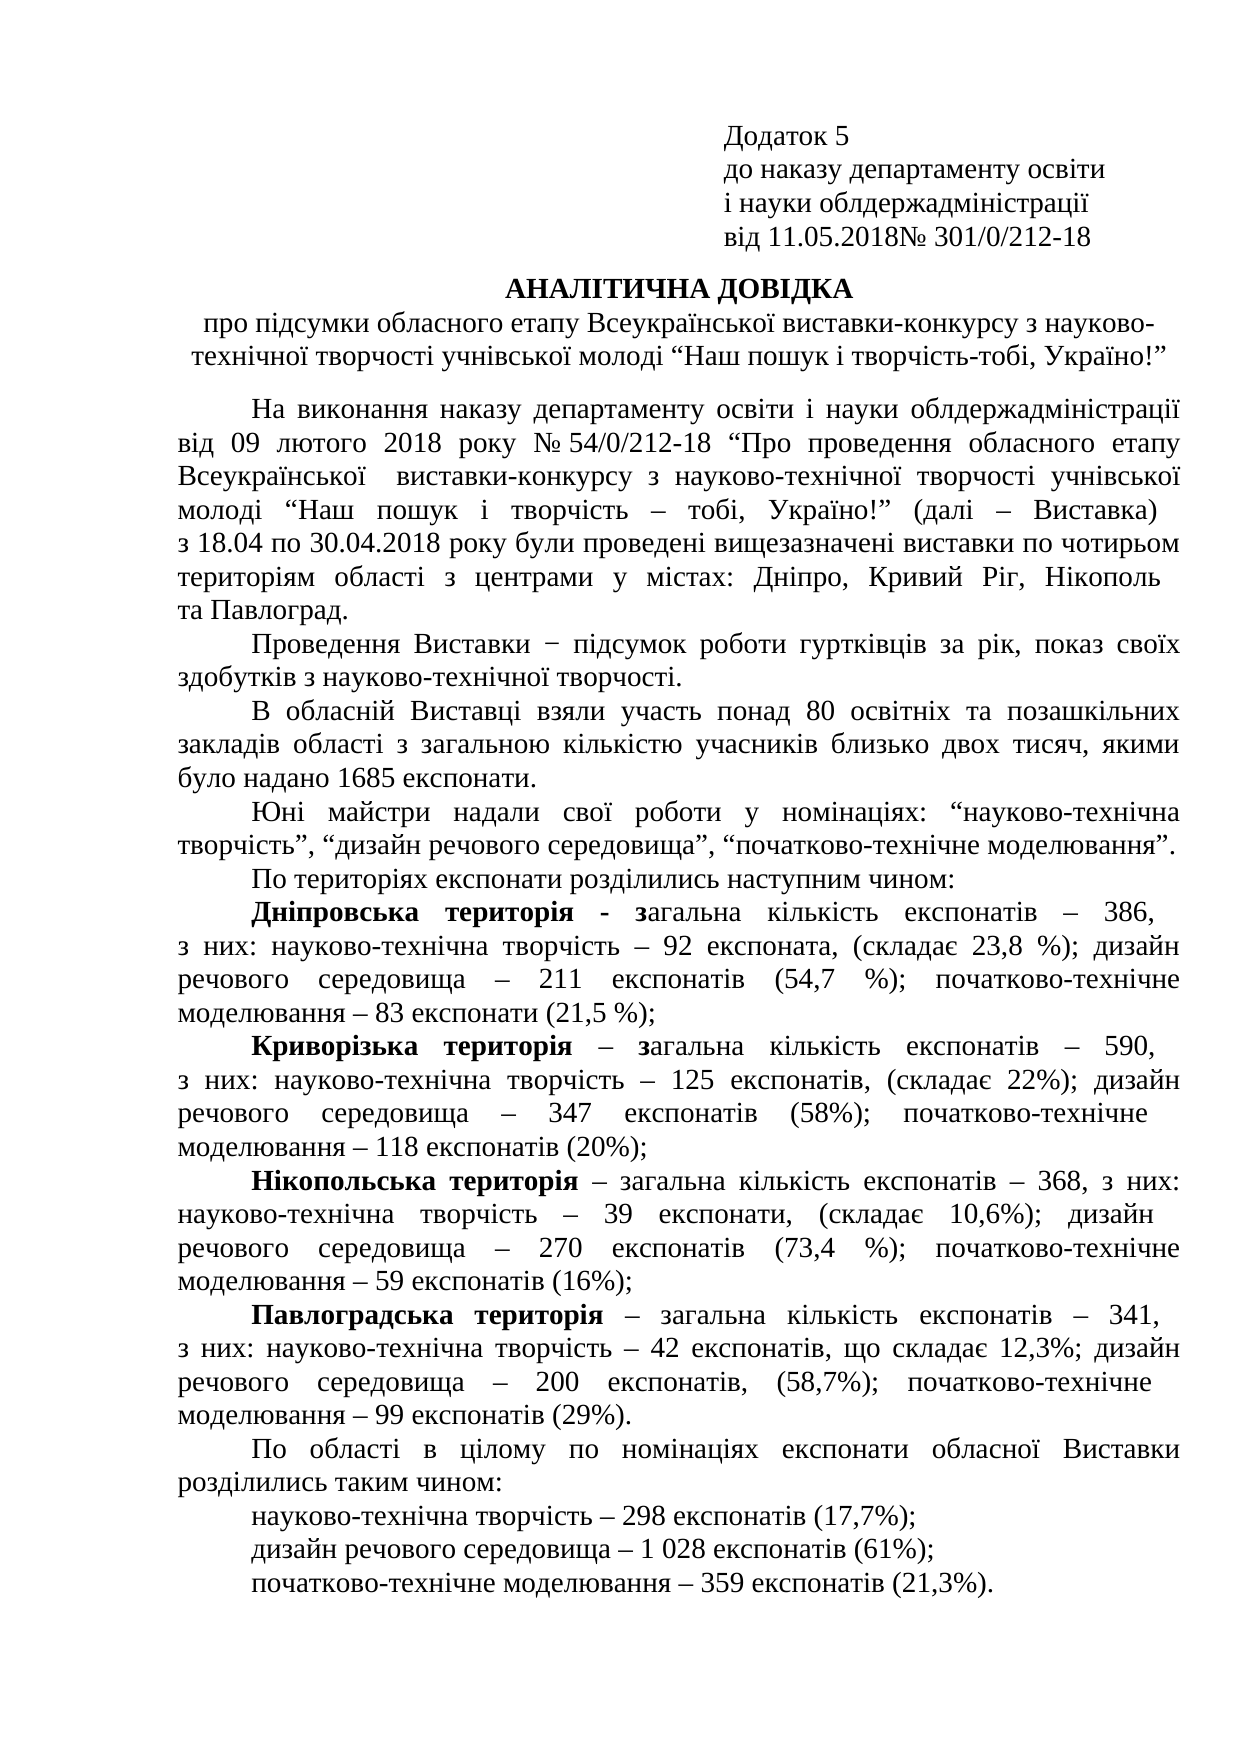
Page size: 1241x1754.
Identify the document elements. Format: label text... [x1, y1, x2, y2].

text дизайн речового середовища – 1 028 експонатів (61%); [177, 1532, 1181, 1565]
text По області в цілому по номінаціях експонати обласної Виставки розділились таким чином: [177, 1431, 1181, 1498]
text Нікопольська територія – загальна кількість експонатів – 368, з них: науково-технічна творчість – 39 експонати, (складає 10,6%); дизайн речового середовища – 270 експонатів (73,4 %); початково-технічне моделювання – 59 експонатів (16%); [177, 1163, 1181, 1297]
text Проведення Виставки − підсумок роботи гуртківців за рік, показ своїх здобутків з науково-технічної творчості. [177, 626, 1181, 693]
text початково-технічне моделювання – 359 експонатів (21,3%). [177, 1565, 1181, 1599]
text Криворізька територія – загальна кількість експонатів – 590, з них: науково-технічна творчість – 125 експонатів, (складає 22%); дизайн речового середовища – 347 експонатів (58%); початково-технічне моделювання – 118 експонатів (20%); [177, 1028, 1181, 1163]
text Додаток 5 до наказу департаменту освіти і науки облдержадміністрації від 11.05.2018№ 301/0/212-18 [723, 118, 1181, 252]
text АНАЛІТИЧНА ДОВІДКА [177, 271, 1181, 305]
text Юні майстри надали свої роботи у номінаціях: “науково-технічна творчість”, “дизайн речового середовища”, “початково-технічне моделювання”. [177, 794, 1181, 861]
text На виконання наказу департаменту освіти і науки облдержадміністрації від 09 лютого 2018 року № 54/0/212-18 “Про проведення обласного етапу Всеукраїнської виставки-конкурсу з науково-технічної творчості учнівської молоді “Наш пошук і творчість – тобі, Україно!” (далі – Виставка) з 18.04 по 30.04.2018 року були проведені вищезазначені виставки по чотирьом територіям області з центрами у містах: Дніпро, Кривий Ріг, Нікополь та Павлоград. [177, 391, 1181, 626]
text про підсумки обласного етапу Всеукраїнської виставки-конкурсу з науково-технічної творчості учнівської молоді “Наш пошук і творчість-тобі, Україно!” [177, 305, 1181, 372]
text Дніпровська територія - загальна кількість експонатів – 386, з них: науково-технічна творчість – 92 експоната, (складає 23,8 %); дизайн речового середовища – 211 експонатів (54,7 %); початково-технічне моделювання – 83 експонати (21,5 %); [177, 894, 1181, 1028]
text науково-технічна творчість – 298 експонатів (17,7%); [177, 1498, 1181, 1532]
text Павлоградська територія – загальна кількість експонатів – 341, з них: науково-технічна творчість – 42 експонатів, що складає 12,3%; дизайн речового середовища – 200 експонатів, (58,7%); початково-технічне моделювання – 99 експонатів (29%). [177, 1297, 1181, 1431]
text В обласній Виставці взяли участь понад 80 освітніх та позашкільних закладів області з загальною кількістю учасників близько двох тисяч, якими було надано 1685 експонати. [177, 693, 1181, 794]
text По територіях експонати розділились наступним чином: [177, 861, 1181, 894]
